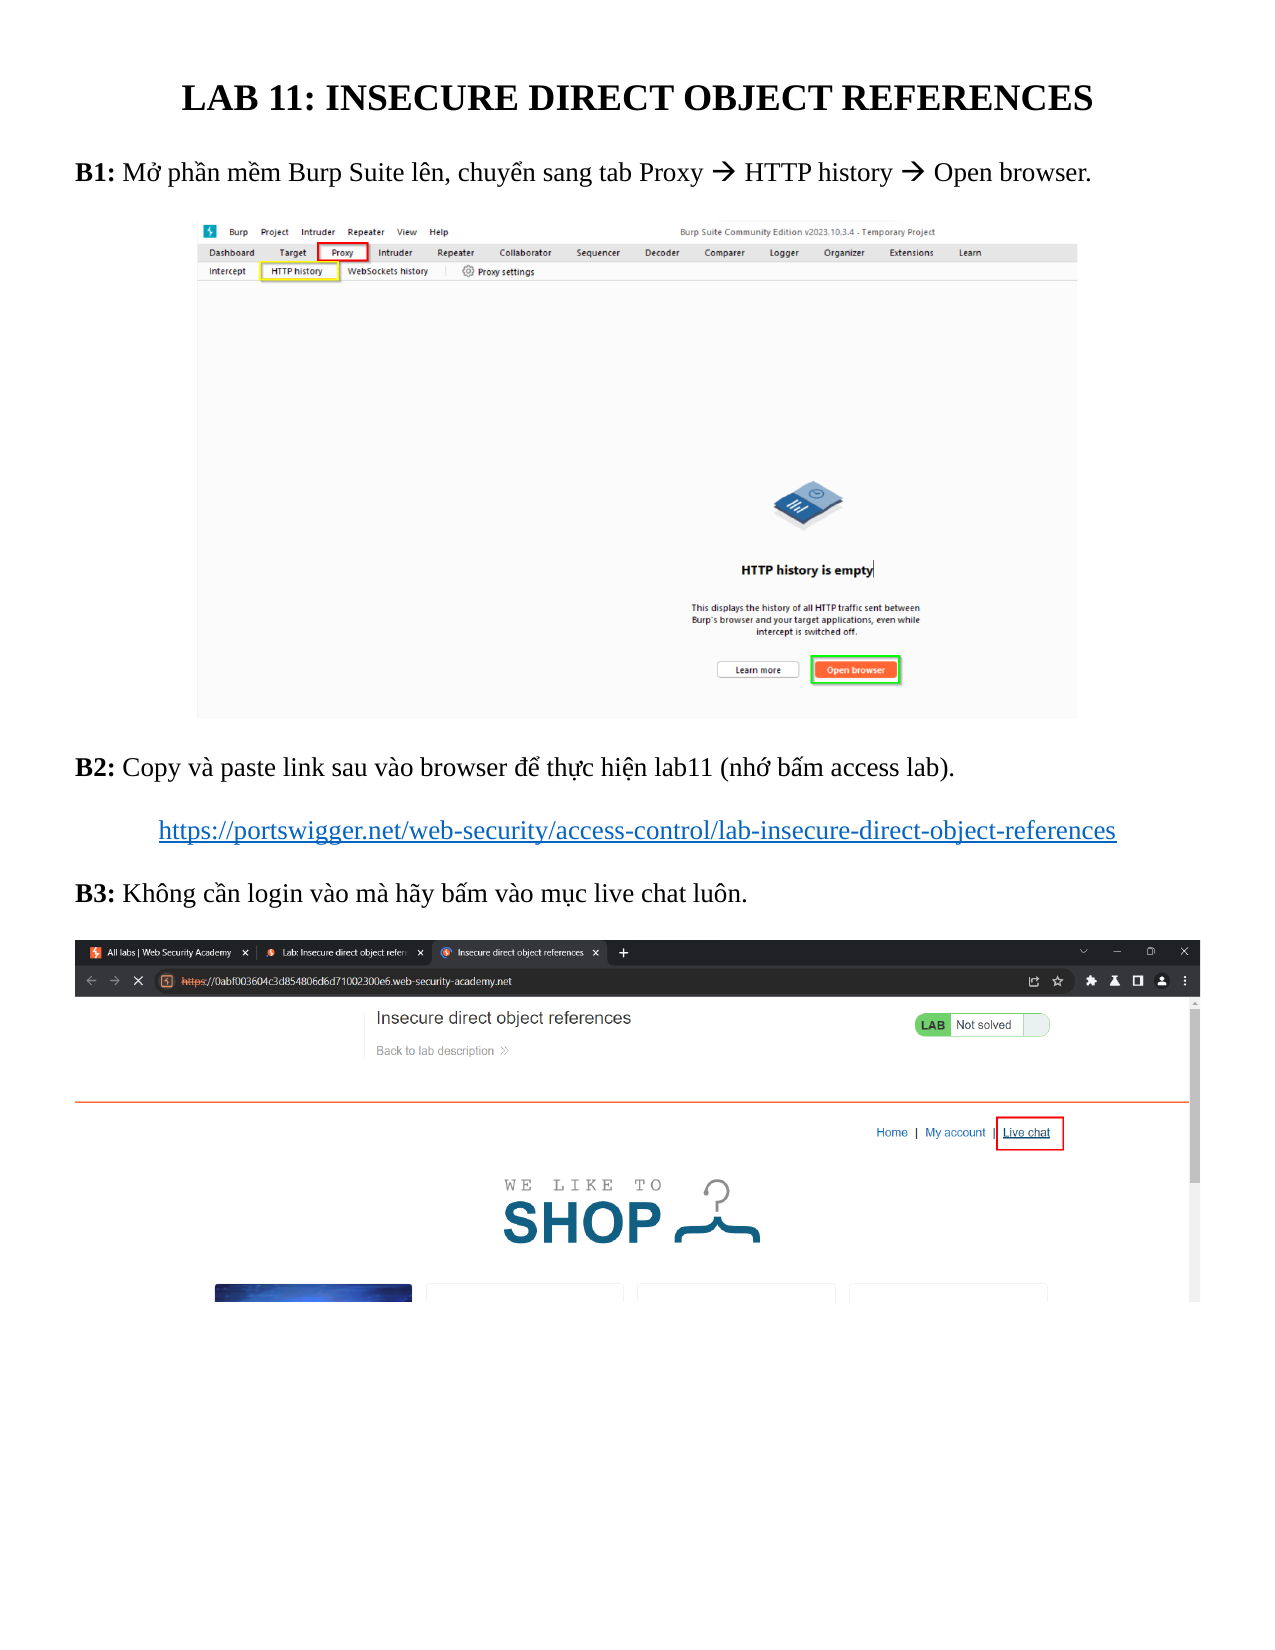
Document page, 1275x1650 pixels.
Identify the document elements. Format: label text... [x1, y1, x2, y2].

text https://portswigger.net/web-security/access-control/lab-insecure-direct-object-references [75, 814, 1200, 845]
picture [197, 220, 1078, 719]
text B2: Copy và paste link sau vào browser để thực hiện lab11 (nhớ bấm access lab). [75, 751, 1200, 782]
text LAB 11: INSECURE DIRECT OBJECT REFERENCES [75, 75, 1200, 118]
text B1: Mở phần mềm Burp Suite lên, chuyển sang tab Proxy HTTP history Open browser. [75, 156, 1200, 188]
picture [75, 940, 1200, 1302]
text B3: Không cần login vào mà hãy bấm vào mục live chat luôn. [75, 877, 1200, 908]
